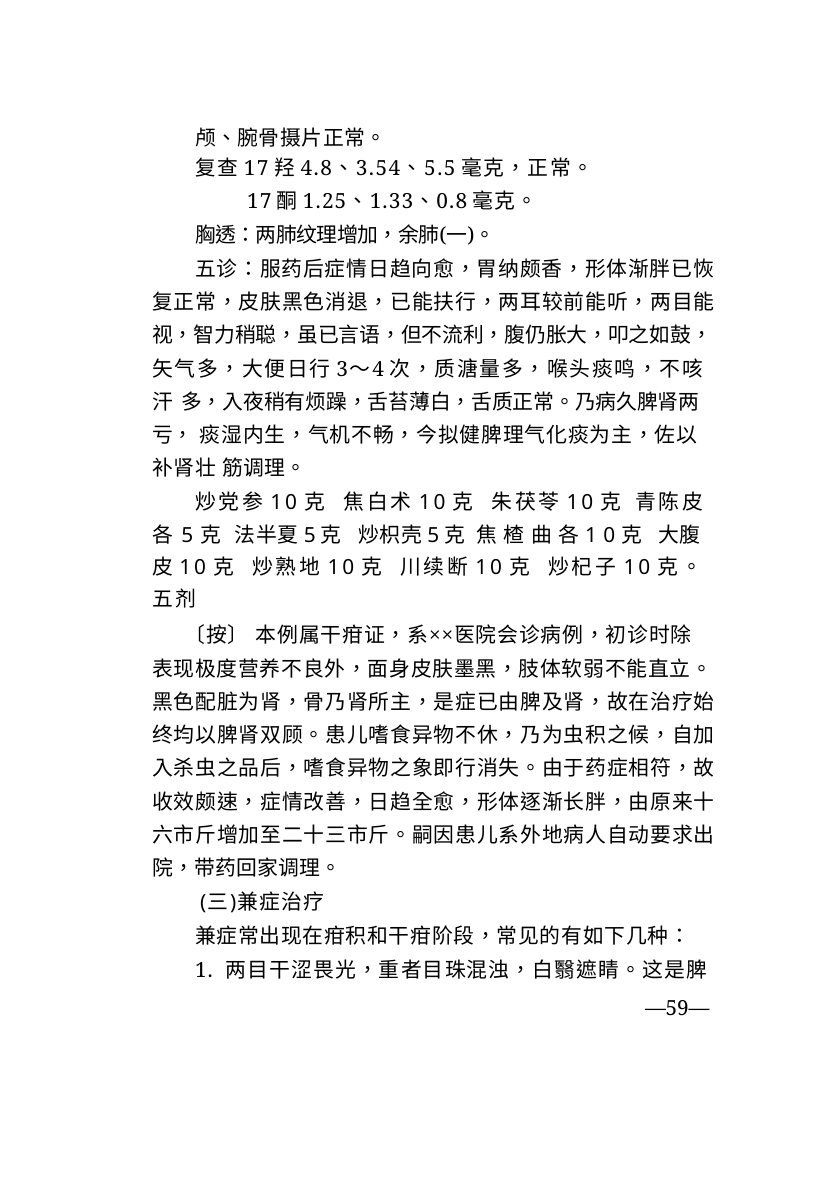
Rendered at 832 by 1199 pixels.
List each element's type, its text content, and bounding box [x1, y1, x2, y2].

text 炒党参10克 焦白术10克 朱茯苓10克 青陈皮各 5 克 法半夏5克 炒枳壳5克 焦 楂 曲 各 1 0 克 大腹皮 10克 炒熟地10克 川续断10克 炒杞子10克。五剂 [152, 487, 716, 613]
text 17酮1.25、1.33、0.8毫克。 [247, 188, 718, 214]
text 颅、腕骨摄片正常。 [195, 124, 718, 150]
text 兼症常出现在疳积和干疳阶段，常见的有如下几种： [195, 923, 718, 948]
text 胸透：两肺纹理增加，余肺(一)。 [195, 221, 718, 247]
text (三)兼症治疗 [200, 889, 718, 915]
text 五诊：服药后症情日趋向愈，胃纳颇香，形体渐胖已恢 复正常，皮肤黑色消退，已能扶行，两耳较前能听，两目能 视，智力稍聪，虽已言语，但不流利，腹仍胀大，叩之如鼓， 矢气多，大便日行3～4次，质溏量多，喉头痰鸣，不咳汗 多，入夜稍有烦躁，舌苔薄白，舌质正常。乃病久脾肾两亏， 痰湿内生，气机不畅，今拟健脾理气化痰为主，佐以补肾壮 筋调理。 [152, 254, 717, 482]
text 〔按〕 本例属干疳证，系××医院会诊病例，初诊时除 表现极度营养不良外，面身皮肤墨黑，肢体软弱不能直立。 黑色配脏为肾，骨乃肾所主，是症已由脾及肾，故在治疗始 终均以脾肾双顾。患儿嗜食异物不休，乃为虫积之候，自加 入杀虫之品后，嗜食异物之象即行消失。由于药症相符，故 收效颇速，症情改善，日趋全愈，形体逐渐长胖，由原来十 六市斤增加至二十三市斤。嗣因患儿系外地病人自动要求出 院，带药回家调理。 [152, 621, 717, 882]
text 复查17羟4.8、3.54、5.5毫克，正常。 [195, 155, 718, 181]
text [152, 955, 718, 984]
